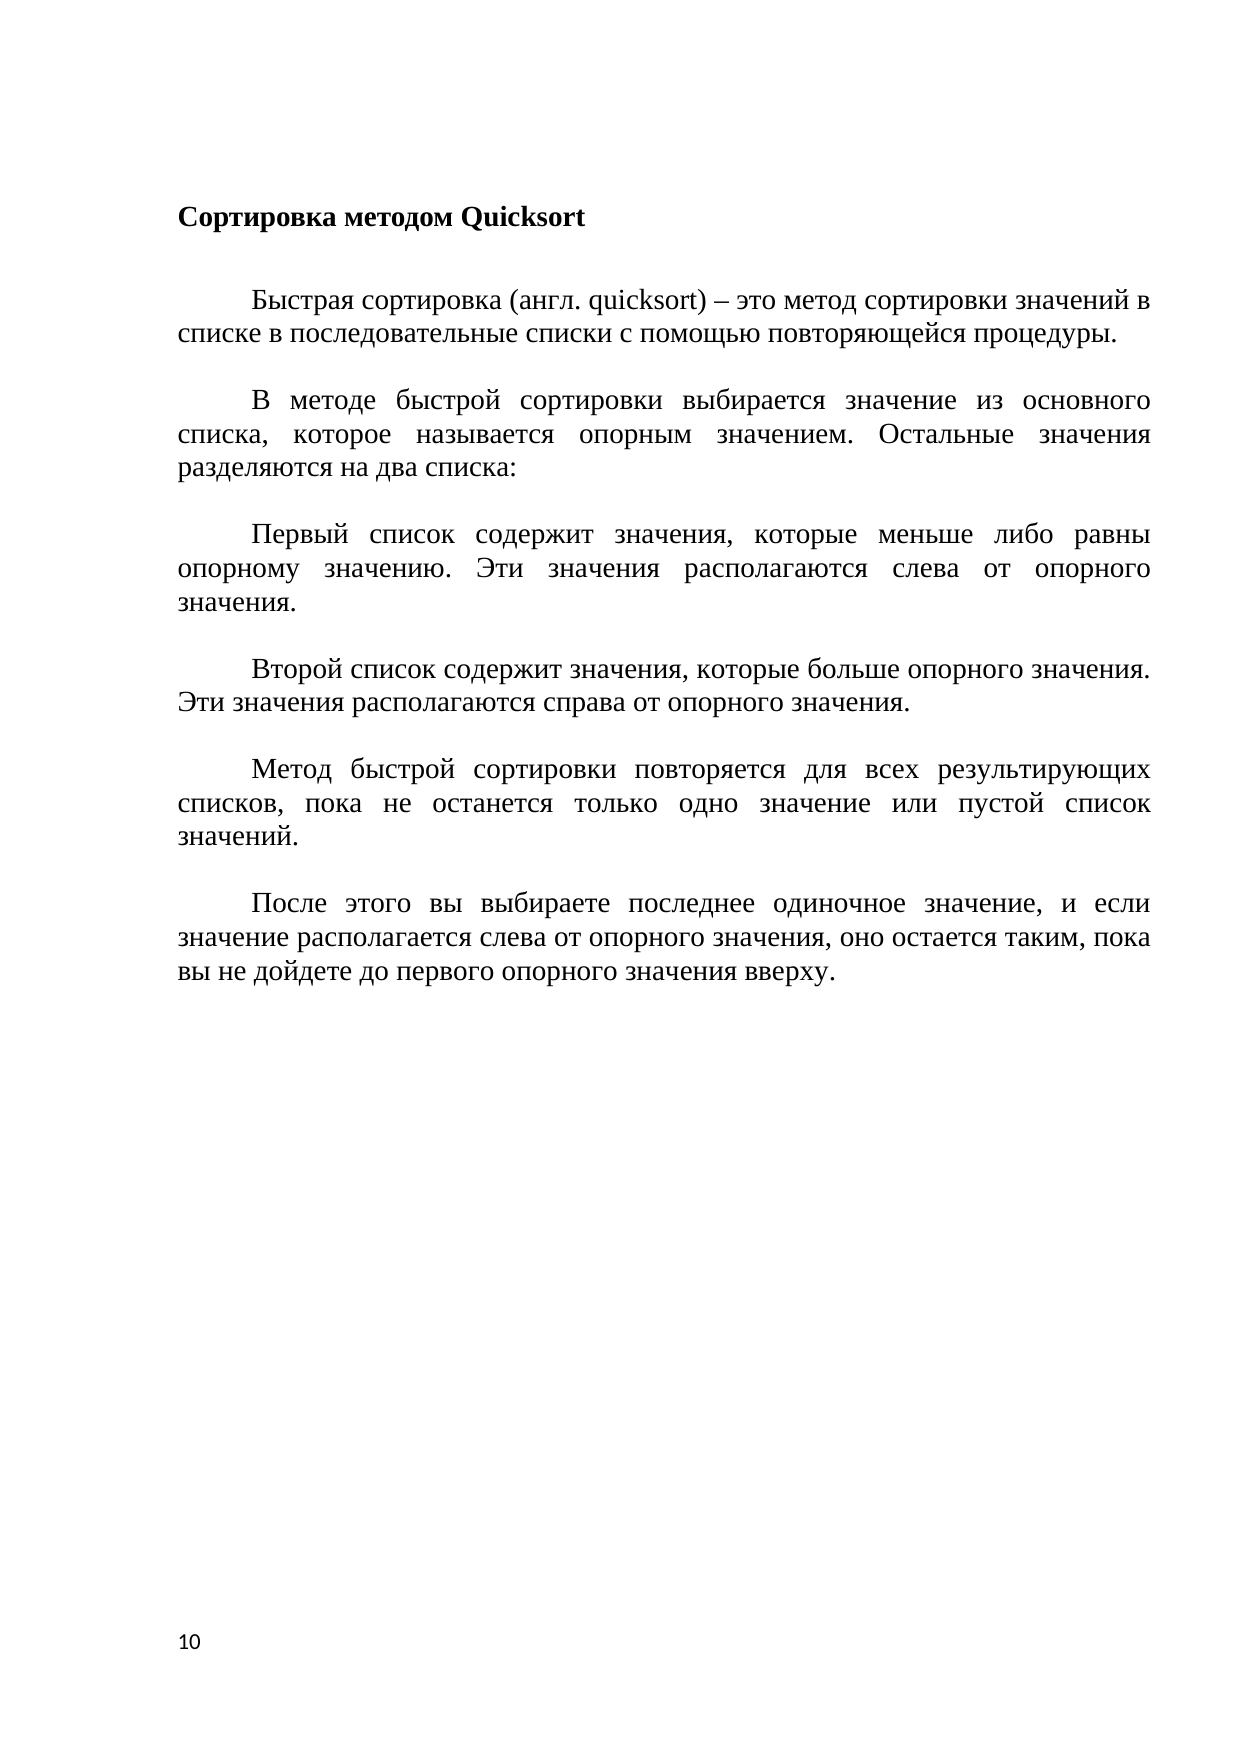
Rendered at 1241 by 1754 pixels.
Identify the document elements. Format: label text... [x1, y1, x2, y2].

text Первый список содержит значения, которые меньше либо равны опорному значению. Эти значения располагаются слева от опорного значения. [177, 517, 1152, 617]
subtitle Сортировка методом Quicksort [177, 199, 1152, 232]
text После этого вы выбираете последнее одиночное значение, и если значение располагается слева от опорного значения, оно остается таким, пока вы не дойдете до первого опорного значения вверху. [177, 886, 1152, 986]
text Метод быстрой сортировки повторяется для всех результирующих списков, пока не останется только одно значение или пустой список значений. [177, 751, 1152, 852]
text Второй список содержит значения, которые больше опорного значения. Эти значения располагаются справа от опорного значения. [177, 651, 1152, 718]
text В методе быстрой сортировки выбирается значение из основного списка, которое называется опорным значением. Остальные значения разделяются на два списка: [177, 382, 1152, 483]
text Быстрая сортировка (англ. quicksort) – это метод сортировки значений в списке в последовательные списки с помощью повторяющейся процедуры. [177, 282, 1152, 349]
